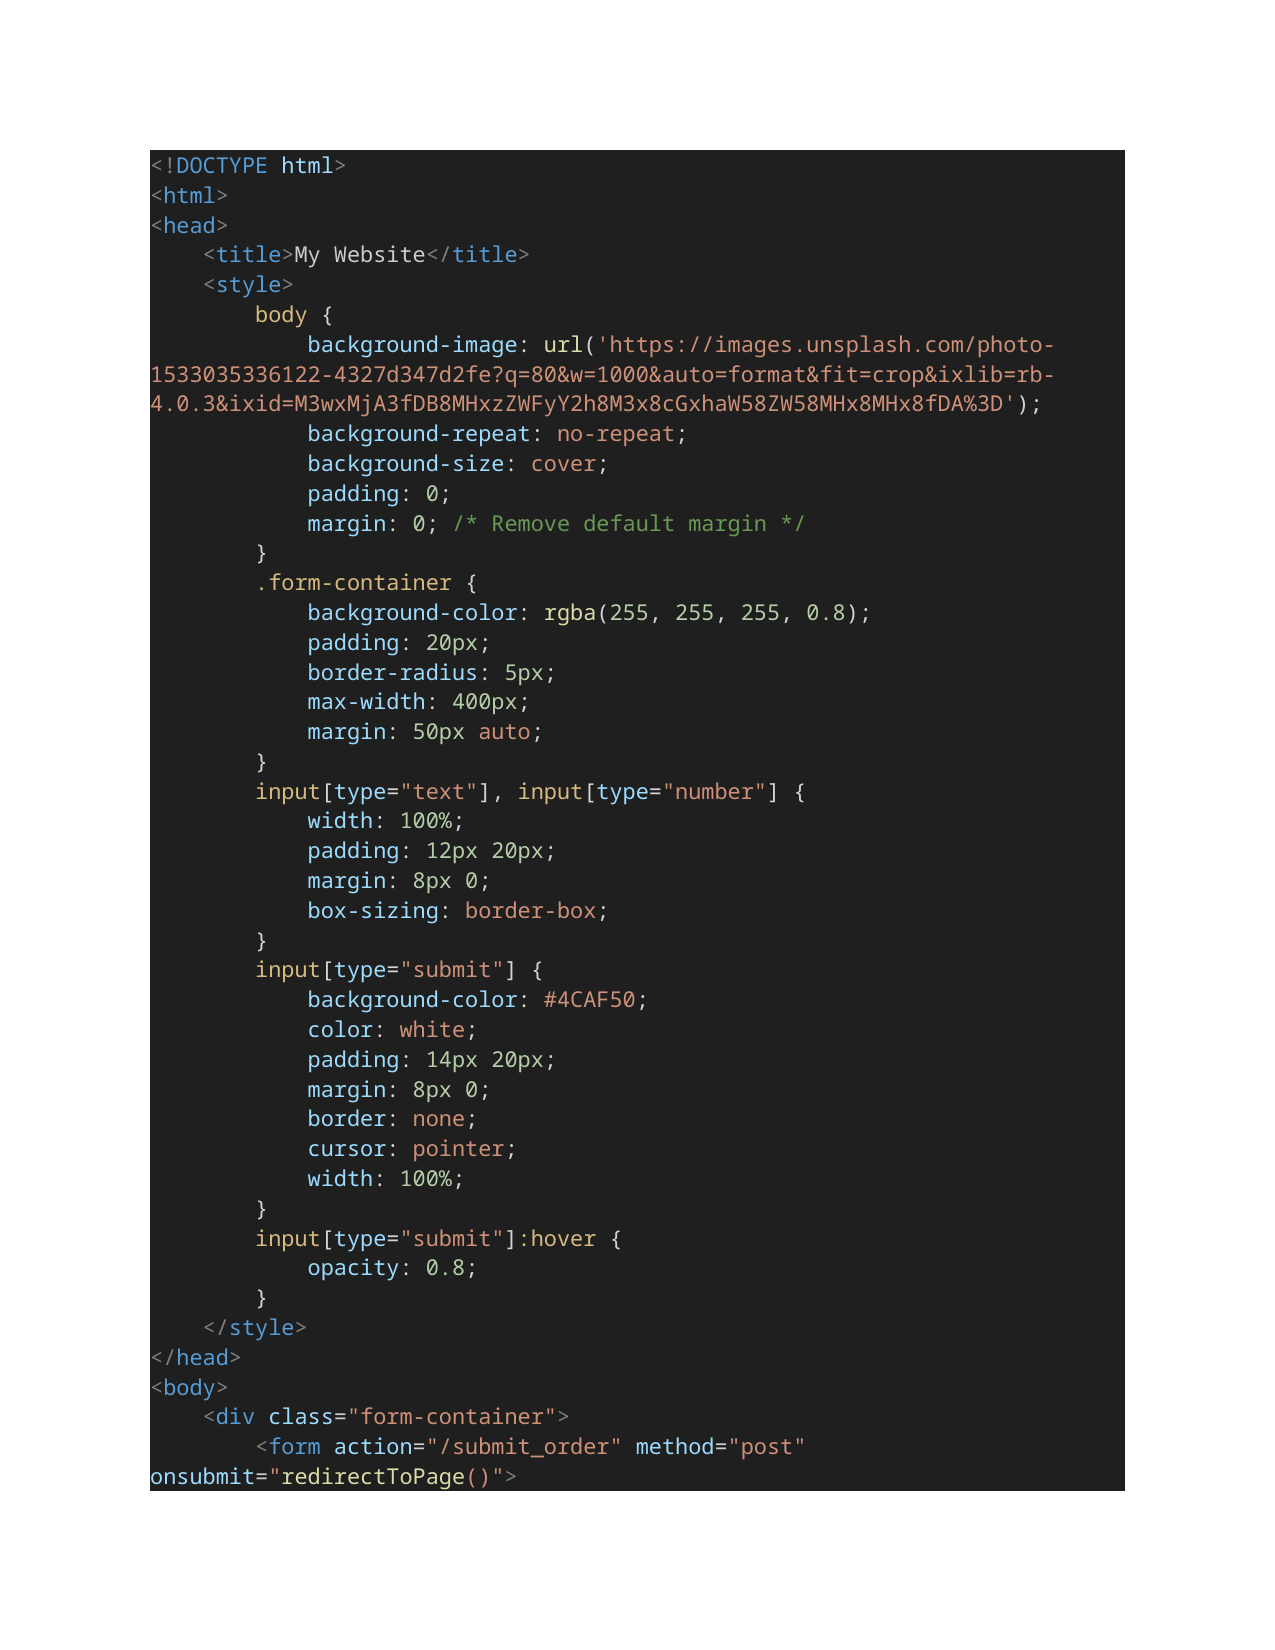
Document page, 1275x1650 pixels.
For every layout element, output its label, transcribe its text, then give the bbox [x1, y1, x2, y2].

text <style> [150, 269, 1125, 299]
text width: 100%; [150, 805, 1125, 835]
text padding: 12px 20px; [150, 835, 1125, 865]
text margin: 8px 0; [150, 865, 1125, 895]
text </style> [150, 1312, 1125, 1342]
text margin: 50px auto; [150, 716, 1125, 746]
text cursor: pointer; [150, 1133, 1125, 1163]
text padding: 20px; [150, 627, 1125, 656]
text <head> [150, 209, 1125, 239]
text </head> [150, 1342, 1125, 1371]
text padding: 14px 20px; [150, 1044, 1125, 1073]
text } [150, 1282, 1125, 1312]
text <title>My Website</title> [150, 239, 1125, 269]
text } [150, 746, 1125, 776]
text padding: 0; [150, 478, 1125, 507]
text } [150, 924, 1125, 954]
text .form-container { [150, 567, 1125, 597]
text margin: 8px 0; [150, 1073, 1125, 1103]
text } [150, 1193, 1125, 1222]
text <body> [150, 1371, 1125, 1401]
text background-color: #4CAF50; [150, 984, 1125, 1014]
text <!DOCTYPE html> [150, 150, 1125, 180]
text input[type="submit"] { [150, 954, 1125, 984]
text max-width: 400px; [150, 686, 1125, 716]
text background-color: rgba(255, 255, 255, 0.8); [150, 597, 1125, 627]
text opacity: 0.8; [150, 1252, 1125, 1282]
text background-repeat: no-repeat; [150, 418, 1125, 448]
text input[type="submit"]:hover { [150, 1222, 1125, 1252]
text <html> [150, 180, 1125, 209]
text } [150, 537, 1125, 567]
text width: 100%; [150, 1163, 1125, 1193]
text input[type="text"], input[type="number"] { [150, 776, 1125, 805]
text body { [150, 299, 1125, 329]
text <form action="/submit_order" method="post" onsubmit="redirectToPage()"> [150, 1431, 1125, 1491]
text color: white; [150, 1014, 1125, 1044]
text background-size: cover; [150, 448, 1125, 478]
text box-sizing: border-box; [150, 895, 1125, 924]
text border: none; [150, 1103, 1125, 1133]
text border-radius: 5px; [150, 656, 1125, 686]
text background-image: url('https://images.unsplash.com/photo-1533035336122-4327d347d2fe?q=80&w=1000&auto=format&fit=crop&ixlib=rb-4.0.3&ixid=M3wxMjA3fDB8MHxzZWFyY2h8M3x8cGxhaW58ZW58MHx8MHx8fDA%3D'); [150, 329, 1125, 418]
text margin: 0; /* Remove default margin */ [150, 507, 1125, 537]
text <div class="form-container"> [150, 1401, 1125, 1431]
